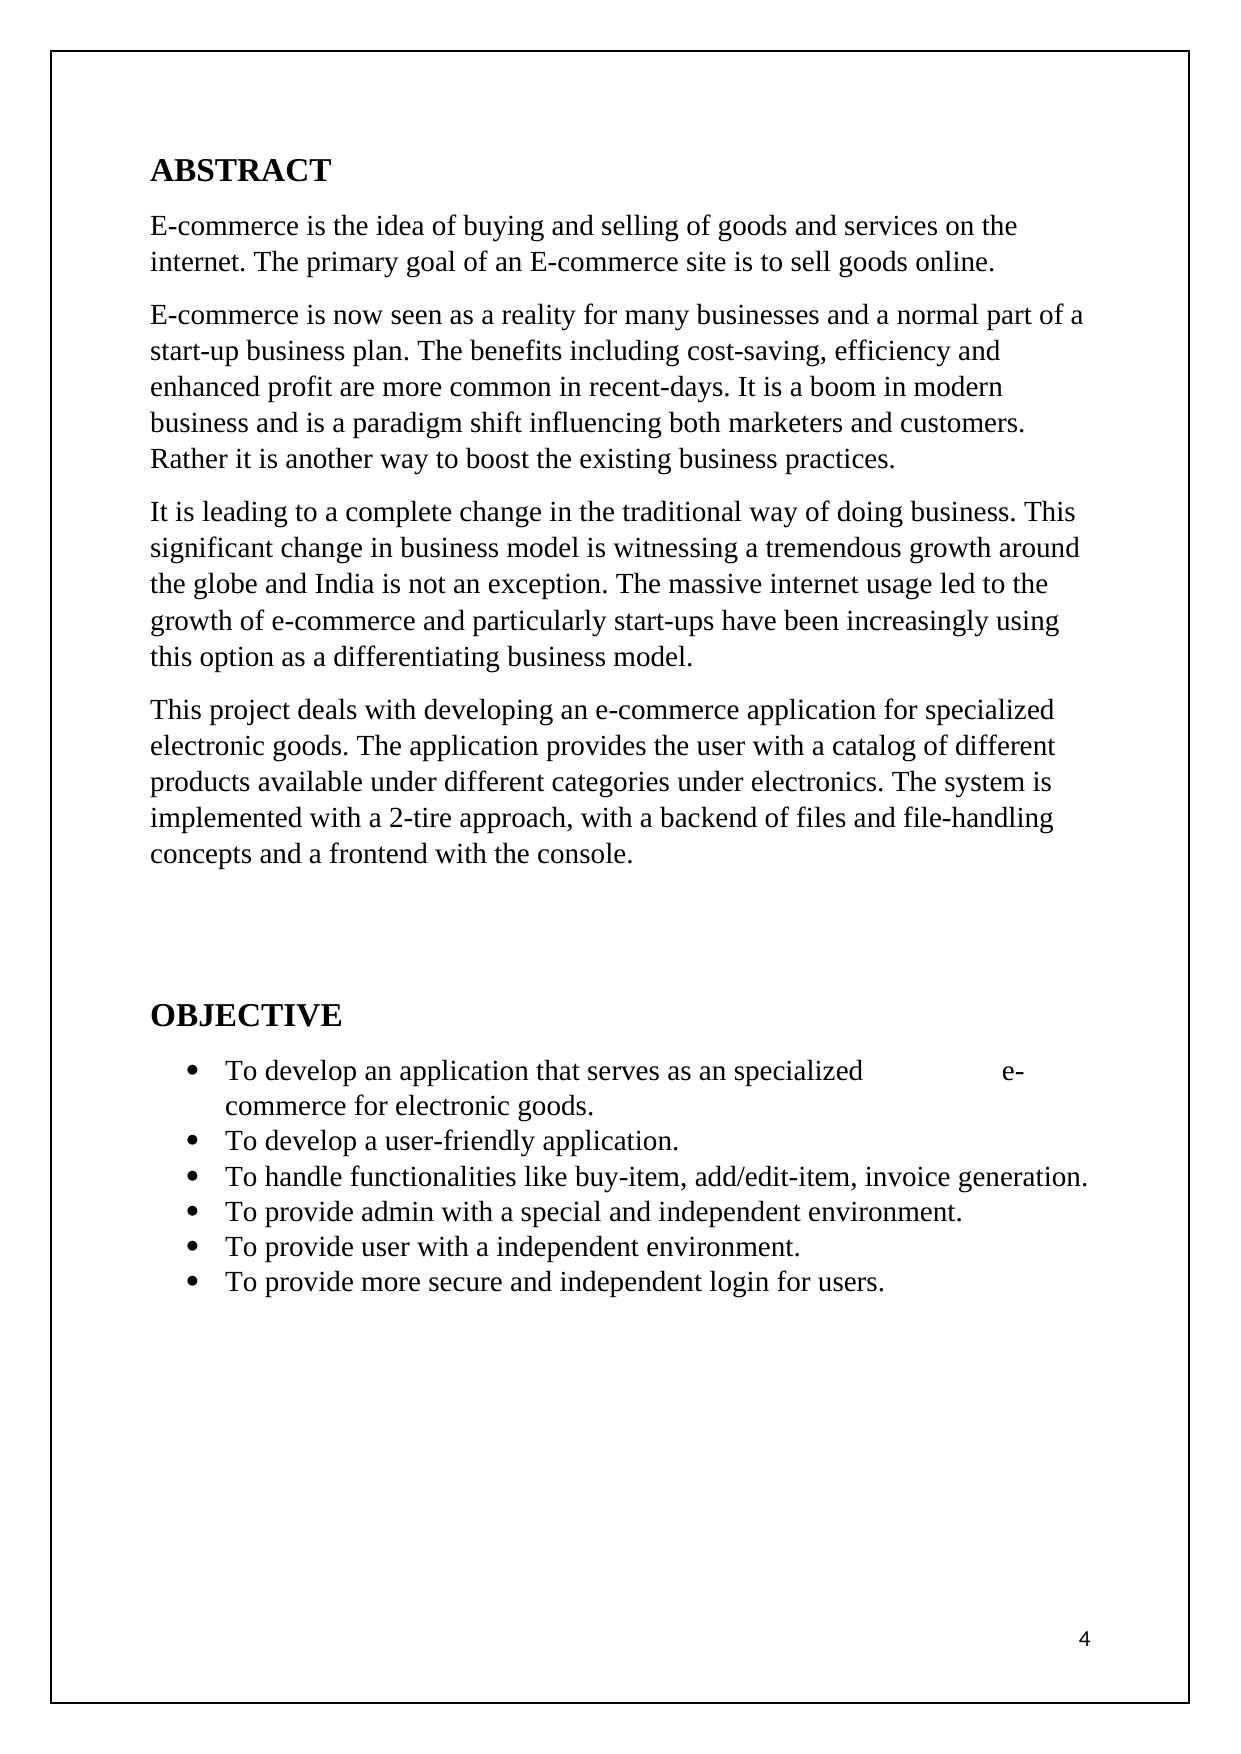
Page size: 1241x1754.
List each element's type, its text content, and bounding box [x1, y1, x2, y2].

text ABSTRACT [150, 150, 1090, 188]
text It is leading to a complete change in the traditional way of doing business. This significant change in business model is witnessing a tremendous growth around the globe and India is not an exception. The massive internet usage led to the growth of e-commerce and particularly start-ups have been increasingly using this option as a differentiating business model. [150, 494, 1090, 672]
list To develop an application that serves as an specialized e-commerce for electronic goods. [187, 1053, 1090, 1122]
list To develop a user-friendly application. [187, 1123, 1090, 1157]
list To provide admin with a special and independent environment. [187, 1194, 1090, 1228]
list To provide more secure and independent login for users. [187, 1264, 1090, 1298]
list To provide user with a independent environment. [187, 1229, 1090, 1263]
text OBJECTIVE [150, 995, 1090, 1033]
text This project deals with developing an e-commerce application for specialized electronic goods. The application provides the user with a catalog of different products available under different categories under electronics. The system is implemented with a 2-tire approach, with a backend of files and file-handling concepts and a frontend with the console. [150, 692, 1090, 870]
text E-commerce is now seen as a reality for many businesses and a normal part of a start-up business plan. The benefits including cost-saving, efficiency and enhanced profit are more common in recent-days. It is a boom in modern business and is a paradigm shift influencing both marketers and customers. Rather it is another way to boost the existing business practices. [150, 297, 1090, 475]
text E-commerce is the idea of buying and selling of goods and services on the internet. The primary goal of an E-commerce site is to sell goods online. [150, 208, 1090, 278]
list To handle functionalities like buy-item, add/edit-item, invoice generation. [187, 1159, 1090, 1192]
